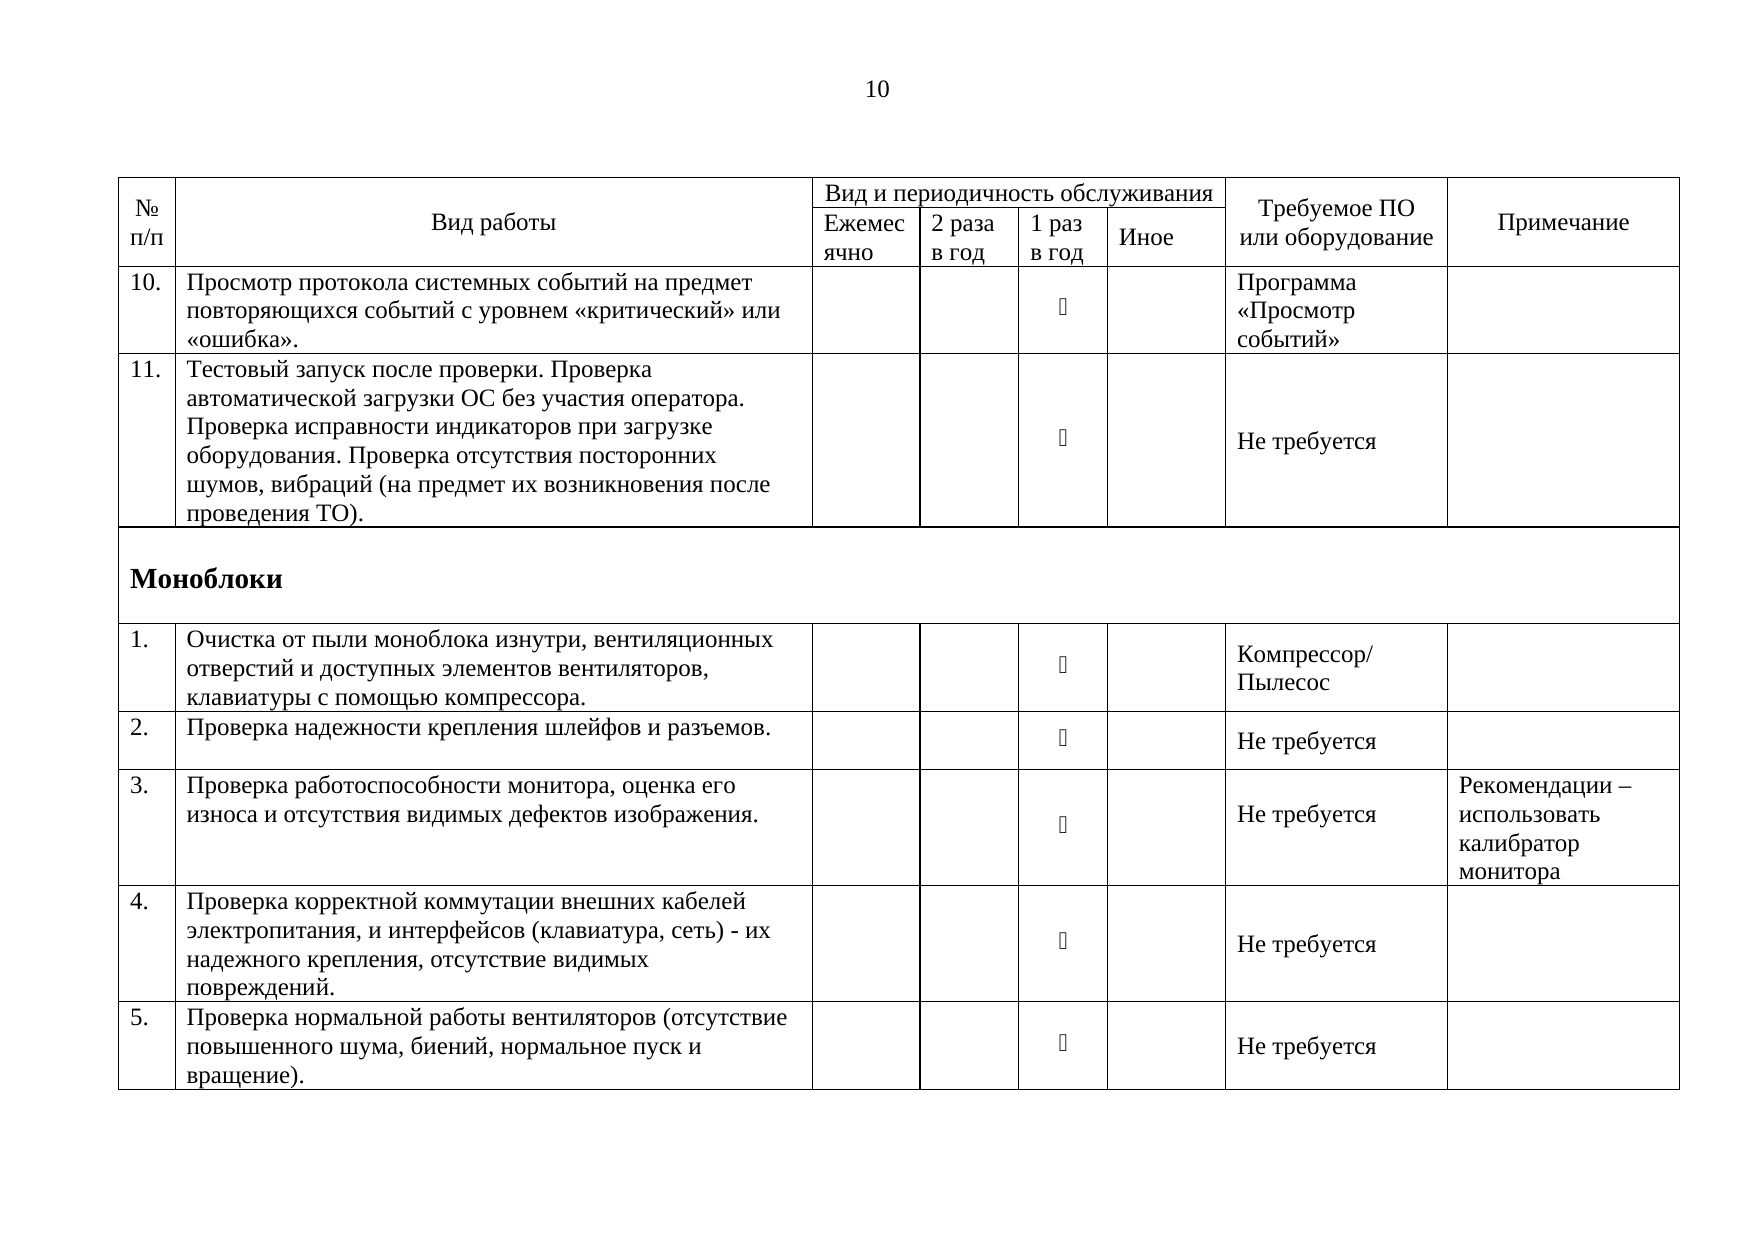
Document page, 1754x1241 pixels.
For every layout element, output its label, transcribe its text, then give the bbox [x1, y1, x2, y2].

table_cell [119, 354, 175, 526]
table_cell Моноблоки [119, 528, 1679, 623]
table_cell [1019, 354, 1107, 526]
table_cell [1448, 712, 1679, 769]
table_cell [119, 1002, 175, 1088]
table_cell [1019, 770, 1107, 885]
table_cell Не требуется [1226, 712, 1447, 769]
table_cell Очистка от пыли моноблока изнутри, вентиляционных отверстий и доступных элементов вентиляторов, клавиатуры с помощью компрессора. [176, 624, 812, 711]
table_cell Просмотр протокола системных событий на предмет повторяющихся событий с уровнем «критический» или «ошибка». [176, 267, 812, 353]
table_cell Не требуется [1226, 770, 1447, 885]
table_cell [1448, 624, 1679, 711]
table_cell [119, 886, 175, 1001]
table_header Примечание [1448, 178, 1679, 266]
table_cell [1108, 712, 1225, 769]
table_cell [813, 712, 919, 769]
table_cell [1019, 712, 1107, 769]
table_cell Тестовый запуск после проверки. Проверка автоматической загрузки ОС без участия оператора. Проверка исправности индикаторов при загрузке оборудования. Проверка отсутствия посторонних шумов, вибраций (на предмет их возникновения после проведения ТО). [176, 354, 812, 526]
table_cell Рекомендации – использовать калибратор монитора [1448, 770, 1679, 885]
table_cell [119, 712, 175, 769]
table_cell Проверка корректной коммутации внешних кабелей электропитания, и интерфейсов (клавиатура, сеть) - их надежного крепления, отсутствие видимых повреждений. [176, 886, 812, 1001]
table_cell [1108, 624, 1225, 711]
table_cell Не требуется [1226, 886, 1447, 1001]
table_cell [119, 770, 175, 885]
table_cell [1108, 886, 1225, 1001]
table_cell [921, 770, 1018, 885]
table_cell [1108, 1002, 1225, 1088]
table_cell [1448, 1002, 1679, 1088]
table_cell [1019, 624, 1107, 711]
table_cell [1448, 354, 1679, 526]
table_cell [921, 354, 1018, 526]
table_cell Не требуется [1226, 354, 1447, 526]
table_cell [813, 267, 919, 353]
table_cell Программа «Просмотр событий» [1226, 267, 1447, 353]
table_cell [813, 1002, 919, 1088]
table_cell Проверка нормальной работы вентиляторов (отсутствие повышенного шума, биений, нормальное пуск и вращение). [176, 1002, 812, 1088]
table_cell 1 раз в год [1019, 208, 1107, 266]
table_header № п/п [119, 178, 175, 266]
table_cell [119, 267, 175, 353]
table_cell [813, 354, 919, 526]
table_cell [1108, 770, 1225, 885]
table_cell Не требуется [1226, 1002, 1447, 1088]
table_cell [1019, 886, 1107, 1001]
table_cell [813, 886, 919, 1001]
table_cell [813, 770, 919, 885]
table_cell [921, 267, 1018, 353]
table_header Требуемое ПО или оборудование [1226, 178, 1447, 266]
table_header Вид и периодичность обслуживания [813, 178, 1225, 207]
table_cell Компрессор/Пылесос [1226, 624, 1447, 711]
table_cell [1448, 886, 1679, 1001]
table_cell [921, 712, 1018, 769]
table_cell [1019, 267, 1107, 353]
table_cell Проверка работоспособности монитора, оценка его износа и отсутствия видимых дефектов изображения. [176, 770, 812, 885]
table_cell [1108, 354, 1225, 526]
table_cell Ежемесячно [813, 208, 919, 266]
table_cell Проверка надежности крепления шлейфов и разъемов. [176, 712, 812, 769]
table_header Вид работы [176, 178, 812, 266]
table_cell [119, 624, 175, 711]
table_cell [813, 624, 919, 711]
table_cell Иное [1108, 208, 1225, 266]
table_cell [1108, 267, 1225, 353]
table_cell [1448, 267, 1679, 353]
table_cell [1019, 1002, 1107, 1088]
table_cell [921, 1002, 1018, 1088]
table_cell 2 раза в год [921, 208, 1018, 266]
table_cell [921, 886, 1018, 1001]
table_cell [921, 624, 1018, 711]
